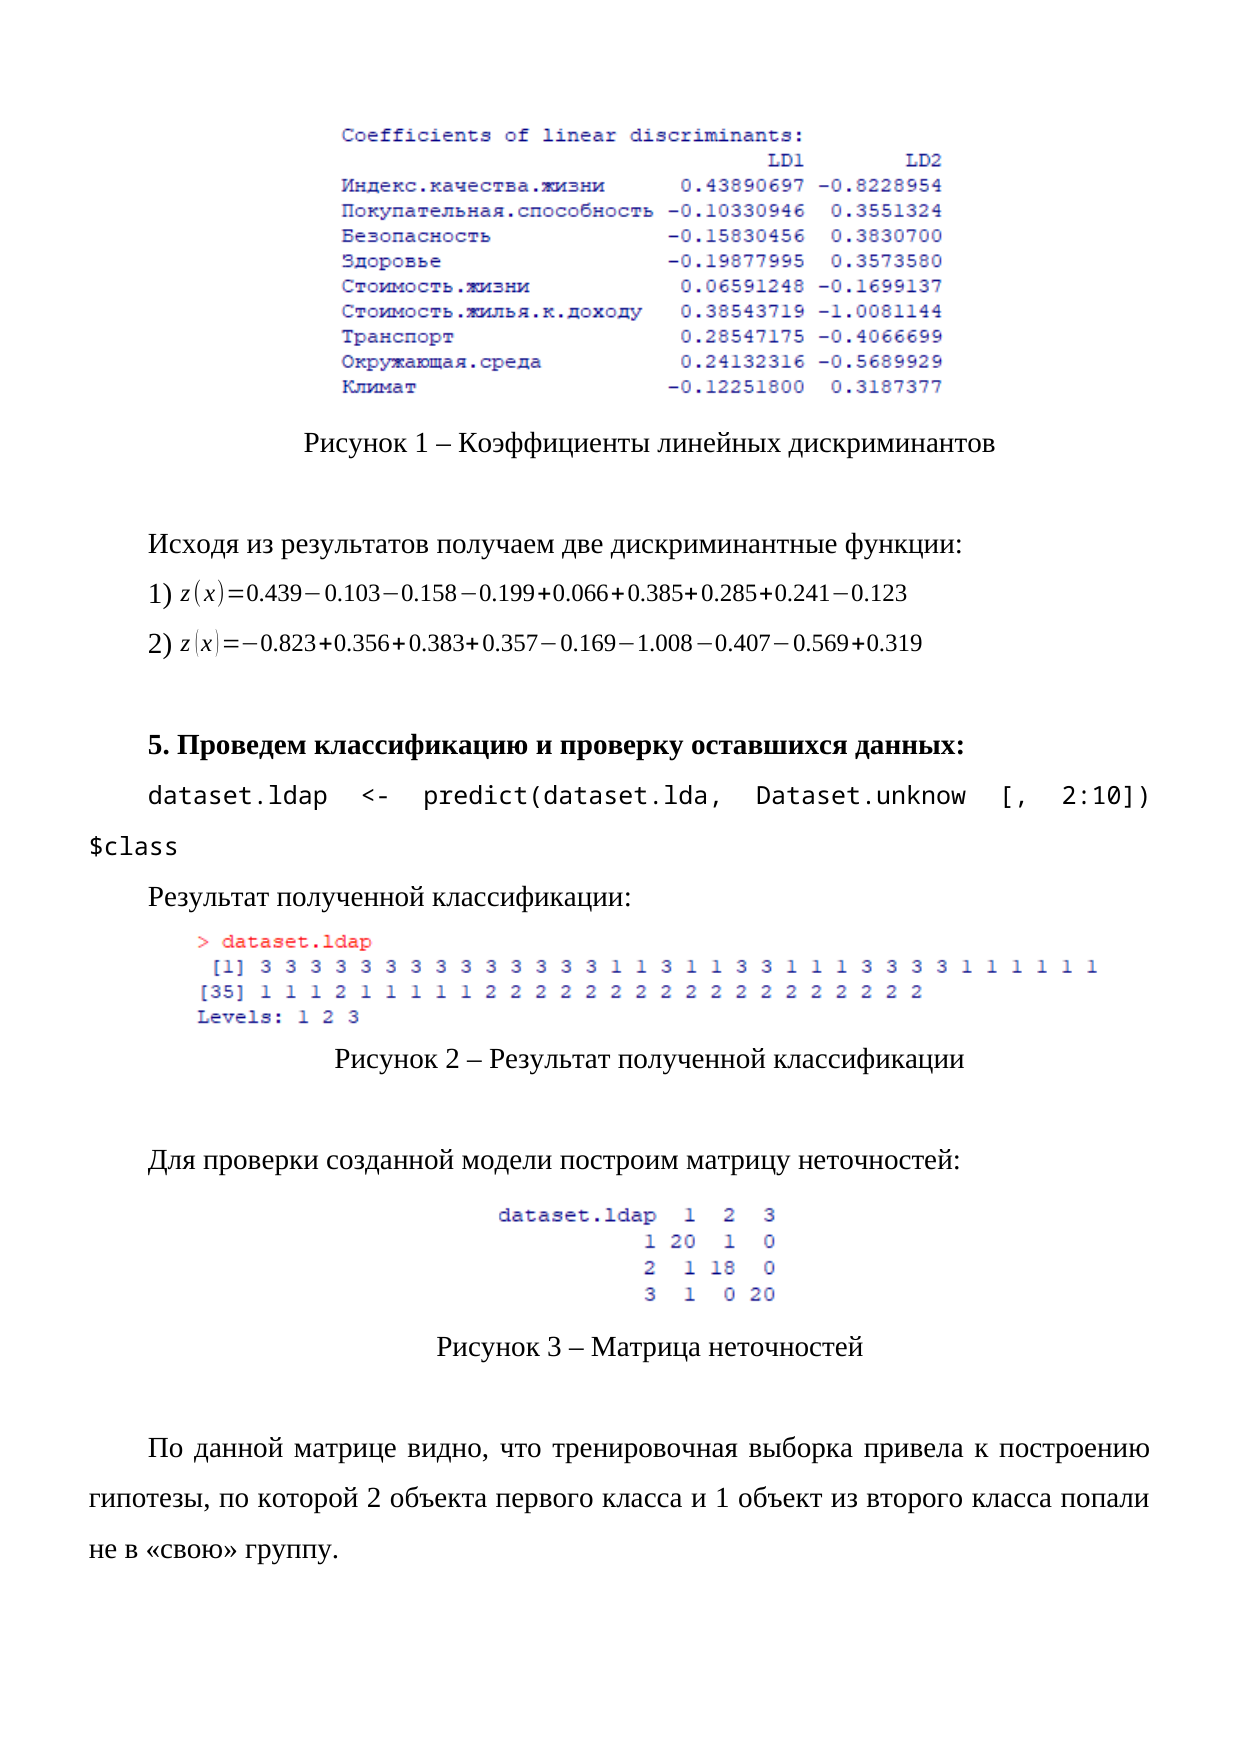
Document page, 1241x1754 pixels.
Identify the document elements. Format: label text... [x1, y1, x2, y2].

text Для проверки созданной модели построим матрицу неточностей: [88, 1142, 1152, 1176]
picture [334, 118, 965, 412]
text 5. Проведем классификацию и проверку оставшихся данных: [88, 727, 1152, 761]
text Рисунок 1 – Коэффициенты линейных дискриминантов [88, 425, 1152, 459]
text dataset.ldap <- predict(dataset.lda, Dataset.unknow [, 2:10])$class [88, 777, 1152, 862]
text Рисунок 3 – Матрица неточностей [88, 1329, 1152, 1363]
text Рисунок 2 – Результат полученной классификации [88, 1041, 1152, 1075]
text Результат полученной классификации: [88, 879, 1152, 913]
picture [191, 929, 1108, 1028]
text Исходя из результатов получаем две дискриминантные функции: [88, 526, 1152, 559]
text 1) [88, 576, 1152, 609]
picture [498, 1192, 801, 1316]
text 2) [88, 626, 1152, 660]
text По данной матрице видно, что тренировочная выборка привела к построению гипотезы, по которой 2 объекта первого класса и 1 объект из второго класса попали не в «свою» группу. [88, 1430, 1152, 1564]
